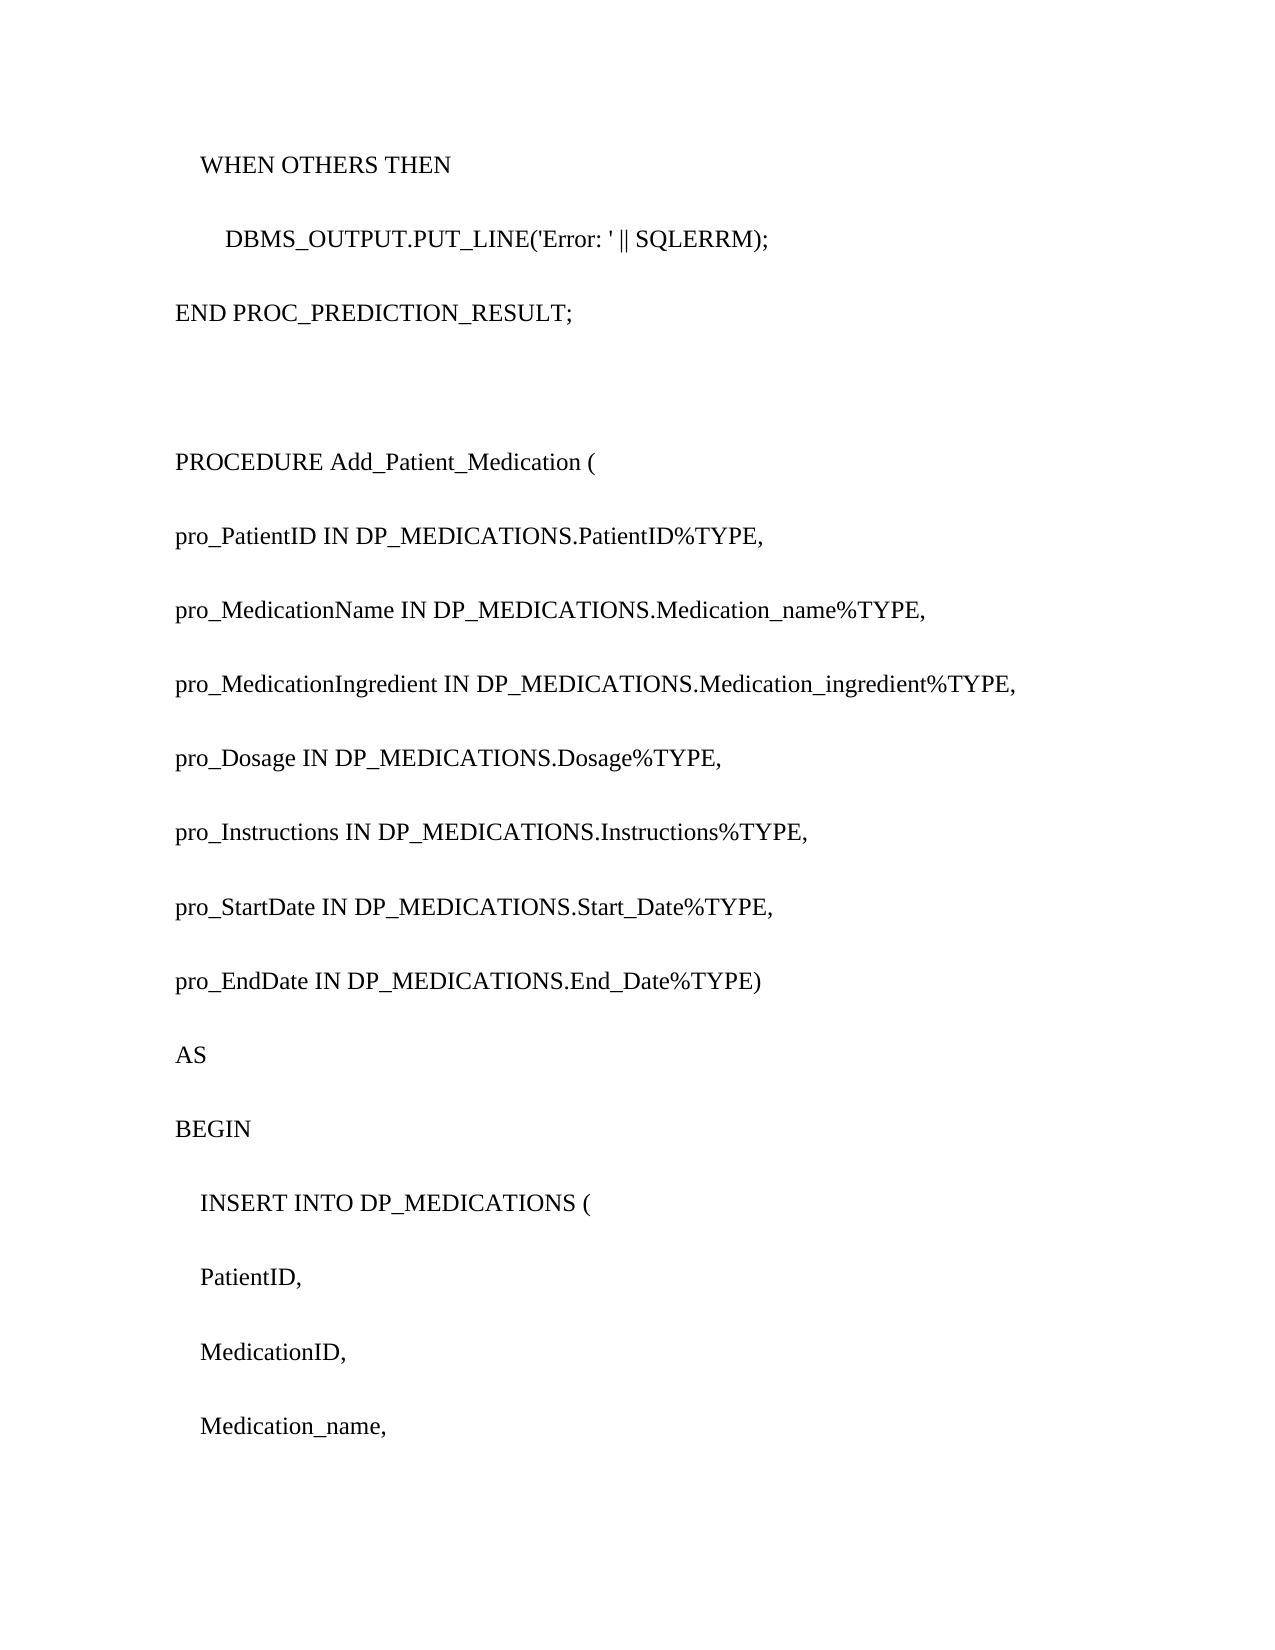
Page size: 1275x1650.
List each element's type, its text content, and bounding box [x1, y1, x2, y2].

text PROCEDURE Add_Patient_Medication ( [150, 447, 1125, 475]
text AS [150, 1040, 1125, 1069]
text pro_Instructions IN DP_MEDICATIONS.Instructions%TYPE, [150, 817, 1125, 846]
text pro_StartDate IN DP_MEDICATIONS.Start_Date%TYPE, [150, 892, 1125, 920]
text PatientID, [150, 1262, 1125, 1291]
text pro_MedicationIngredient IN DP_MEDICATIONS.Medication_ingredient%TYPE, [150, 669, 1125, 698]
text END PROC_PREDICTION_RESULT; [150, 298, 1125, 327]
text WHEN OTHERS THEN [150, 150, 1125, 179]
text BEGIN [150, 1114, 1125, 1143]
text MedicationID, [150, 1337, 1125, 1365]
text pro_EndDate IN DP_MEDICATIONS.End_Date%TYPE) [150, 966, 1125, 994]
text pro_MedicationName IN DP_MEDICATIONS.Medication_name%TYPE, [150, 595, 1125, 624]
text DBMS_OUTPUT.PUT_LINE('Error: ' || SQLERRM); [150, 224, 1125, 253]
text INSERT INTO DP_MEDICATIONS ( [150, 1188, 1125, 1217]
text Medication_name, [150, 1411, 1125, 1439]
text pro_Dosage IN DP_MEDICATIONS.Dosage%TYPE, [150, 743, 1125, 772]
text pro_PatientID IN DP_MEDICATIONS.PatientID%TYPE, [150, 521, 1125, 549]
